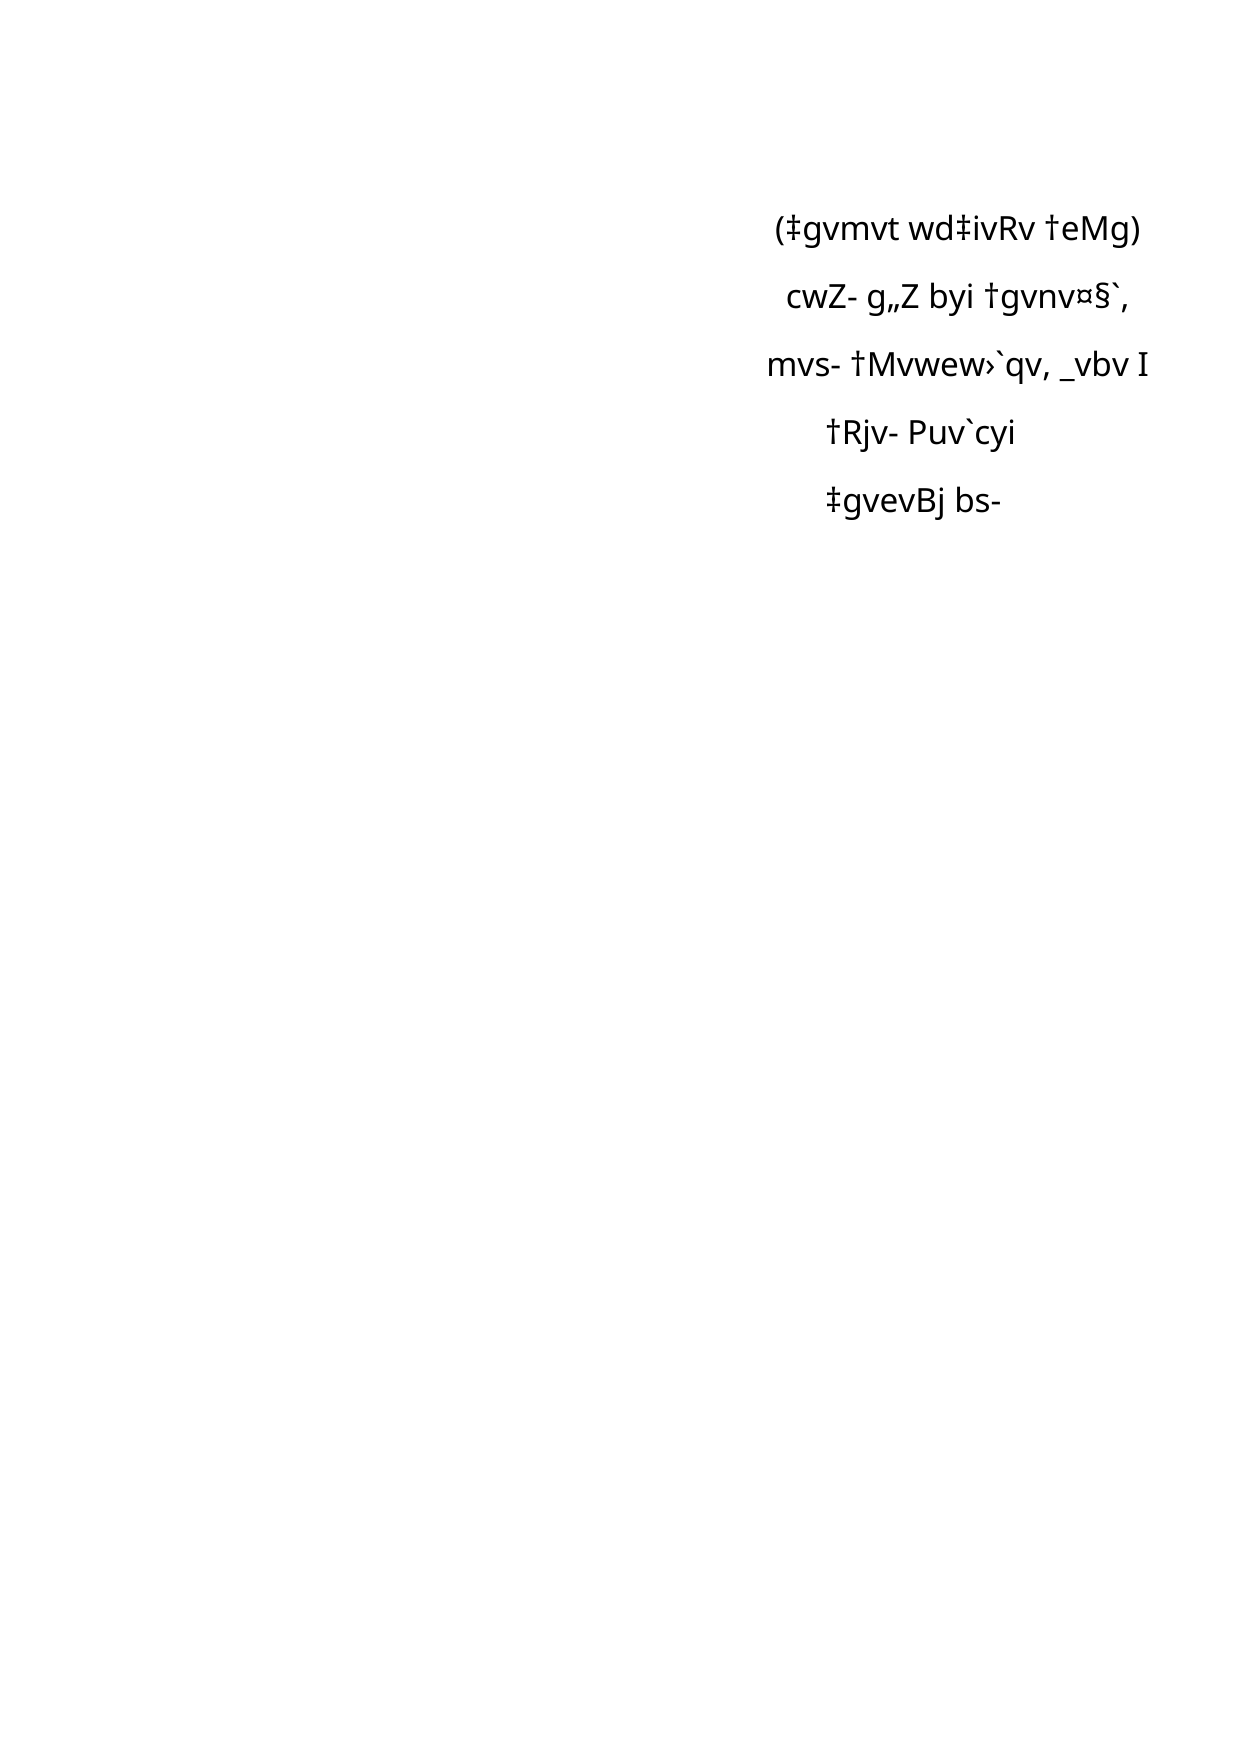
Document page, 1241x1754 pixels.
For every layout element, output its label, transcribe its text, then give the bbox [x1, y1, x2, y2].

text (‡gvmvt wd‡ivRv †eMg) [675, 204, 1165, 250]
text ‡gvevBj bs- [750, 477, 1165, 522]
text mvs- †Mvwew›`qv, _vbv I †Rjv- Puv`cyi [675, 341, 1165, 454]
text cwZ- g„Z byi †gvnv¤§`, [675, 272, 1165, 318]
